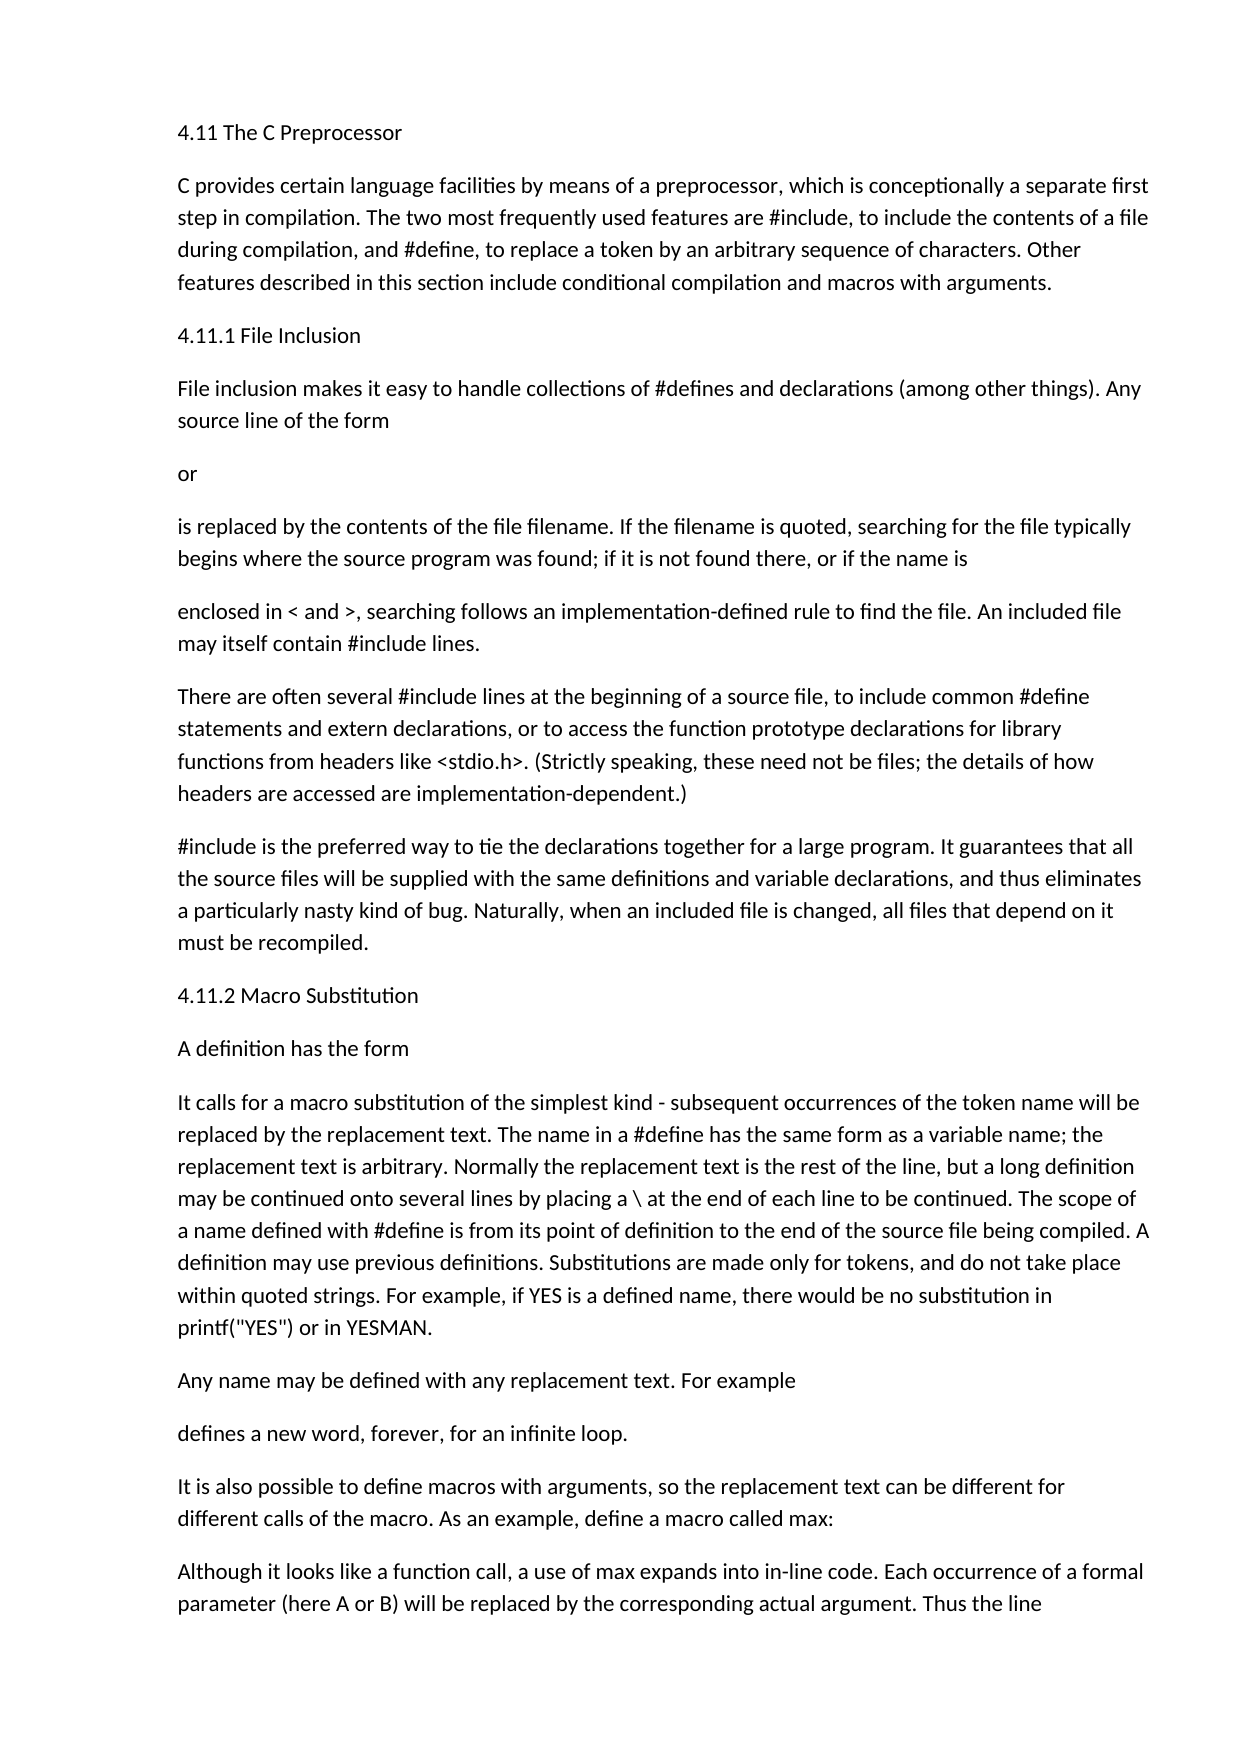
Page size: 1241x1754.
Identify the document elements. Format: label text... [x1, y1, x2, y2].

text 4.11 The C Preprocessor [177, 118, 1152, 146]
text defines a new word, forever, for an infinite loop. [177, 1419, 1152, 1447]
text enclosed in < and >, searching follows an implementation-defined rule to find the file. An included file may itself contain #include lines. [177, 597, 1152, 657]
text #include is the preferred way to tie the declarations together for a large program. It guarantees that all the source files will be supplied with the same definitions and variable declarations, and thus eliminates a particularly nasty kind of bug. Naturally, when an included file is changed, all files that depend on it must be recompiled. [177, 832, 1152, 957]
text There are often several #include lines at the beginning of a source file, to include common #define statements and extern declarations, or to access the function prototype declarations for library functions from headers like <stdio.h>. (Strictly speaking, these need not be files; the details of how headers are accessed are implementation-dependent.) [177, 682, 1152, 807]
text Although it looks like a function call, a use of max expands into in-line code. Each occurrence of a formal parameter (here A or B) will be replaced by the corresponding actual argument. Thus the line [177, 1557, 1152, 1617]
text or [177, 459, 1152, 487]
text It is also possible to define macros with arguments, so the replacement text can be different for different calls of the macro. As an example, define a macro called max: [177, 1472, 1152, 1532]
text Any name may be defined with any replacement text. For example [177, 1366, 1152, 1394]
text 4.11.1 File Inclusion [177, 321, 1152, 349]
text It calls for a macro substitution of the simplest kind - subsequent occurrences of the token name will be replaced by the replacement text. The name in a #define has the same form as a variable name; the replacement text is arbitrary. Normally the replacement text is the rest of the line, but a long definition may be continued onto several lines by placing a \ at the end of each line to be continued. The scope of a name defined with #define is from its point of definition to the end of the source file being compiled. A definition may use previous definitions. Substitutions are made only for tokens, and do not take place within quoted strings. For example, if YES is a defined name, there would be no substitution in printf("YES") or in YESMAN. [177, 1088, 1152, 1341]
text A definition has the form [177, 1034, 1152, 1063]
text is replaced by the contents of the file filename. If the filename is quoted, searching for the file typically begins where the source program was found; if it is not found there, or if the name is [177, 512, 1152, 572]
text C provides certain language facilities by means of a preprocessor, which is conceptionally a separate first step in compilation. The two most frequently used features are #include, to include the contents of a file during compilation, and #define, to replace a token by an arbitrary sequence of characters. Other features described in this section include conditional compilation and macros with arguments. [177, 171, 1152, 296]
text 4.11.2 Macro Substitution [177, 982, 1152, 1009]
text File inclusion makes it easy to handle collections of #defines and declarations (among other things). Any source line of the form [177, 374, 1152, 434]
